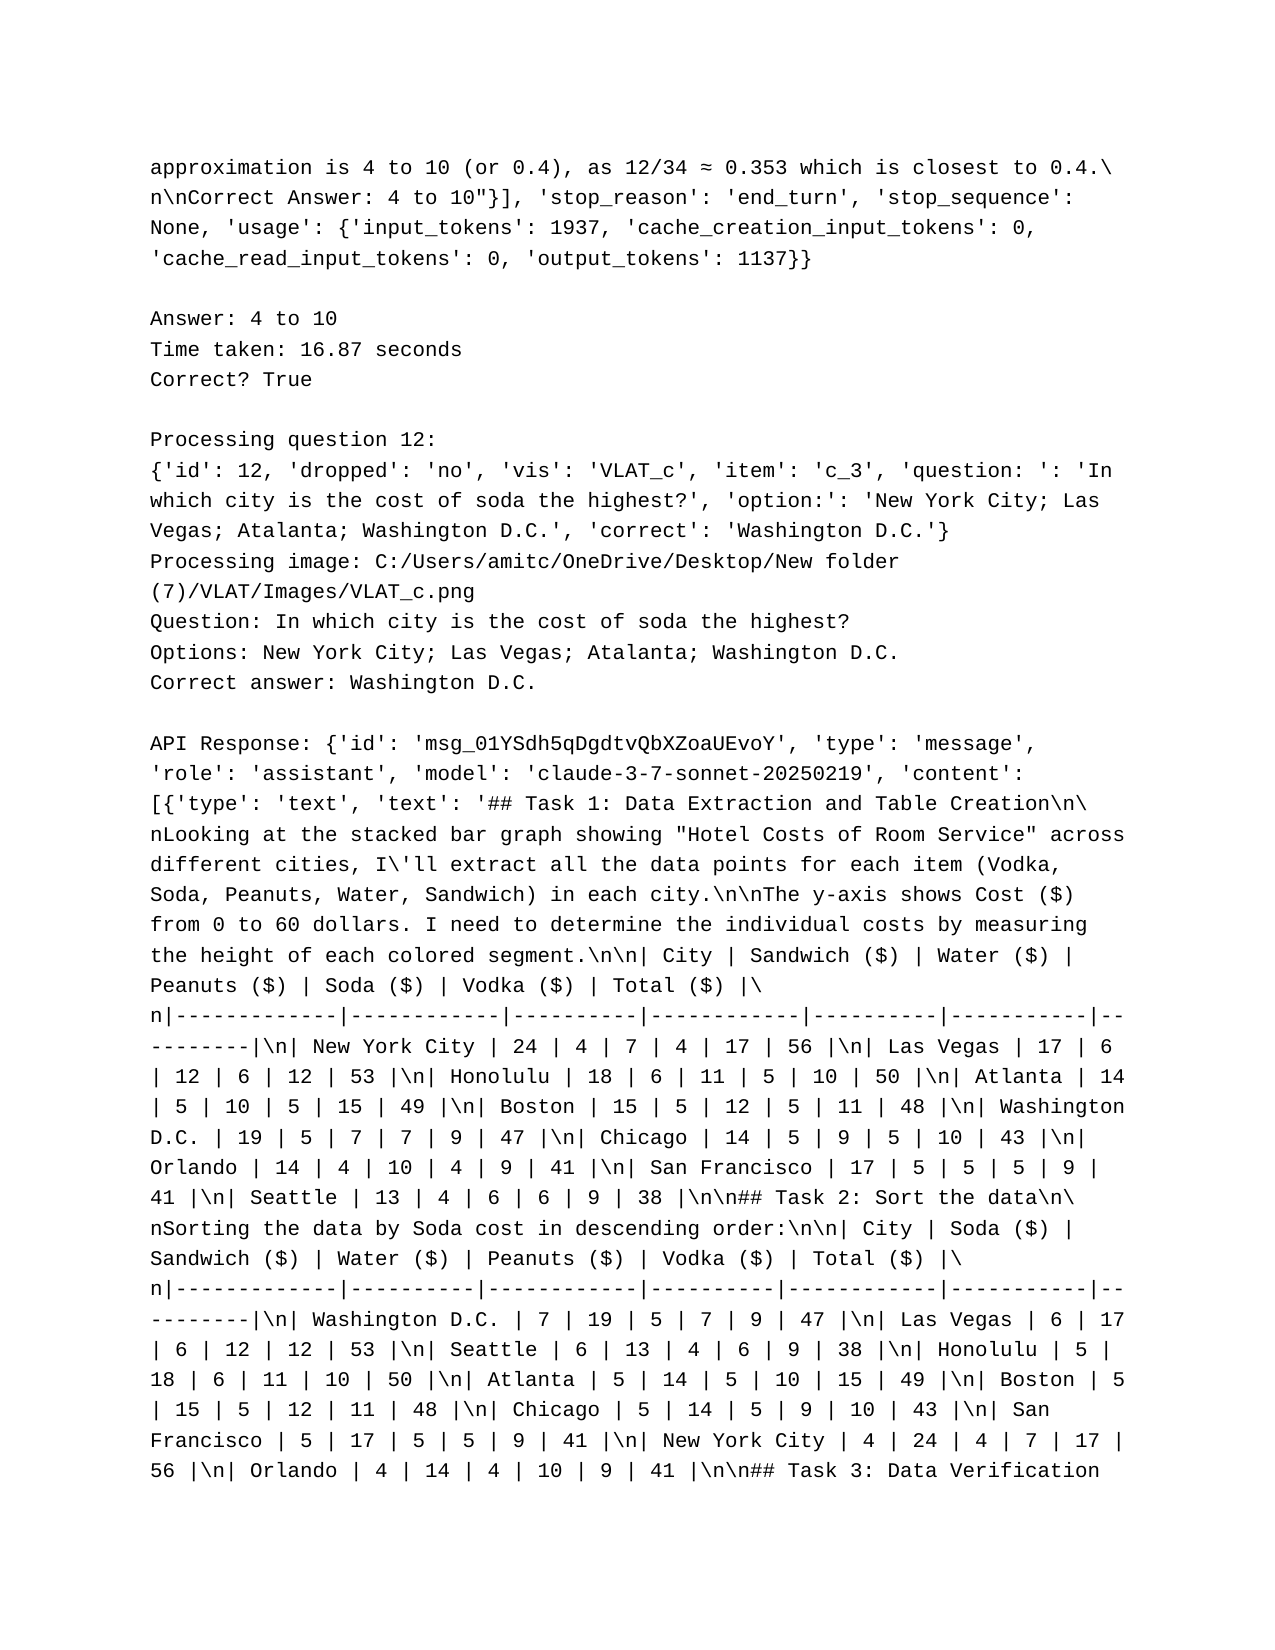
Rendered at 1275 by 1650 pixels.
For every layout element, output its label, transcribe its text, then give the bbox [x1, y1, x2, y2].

text Processing question 12: [150, 423, 1125, 453]
text {'id': 12, 'dropped': 'no', 'vis': 'VLAT_c', 'item': 'c_3', 'question: ': 'In which city is the cost of soda the highest?', 'option:': 'New York City; Las Vegas; Atalanta; Washington D.C.', 'correct': 'Washington D.C.'} [150, 453, 1125, 544]
text Correct answer: Washington D.C. [150, 665, 1125, 696]
text Answer: 4 to 10 [150, 302, 1125, 332]
text Question: In which city is the cost of soda the highest? [150, 605, 1125, 635]
text Processing image: C:/Users/amitc/OneDrive/Desktop/New folder (7)/VLAT/Images/VLAT_c.png [150, 544, 1125, 605]
text Correct? True [150, 362, 1125, 392]
text Options: New York City; Las Vegas; Atalanta; Washington D.C. [150, 635, 1125, 665]
text Time taken: 16.87 seconds [150, 332, 1125, 362]
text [150, 726, 1125, 1484]
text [150, 150, 1125, 271]
